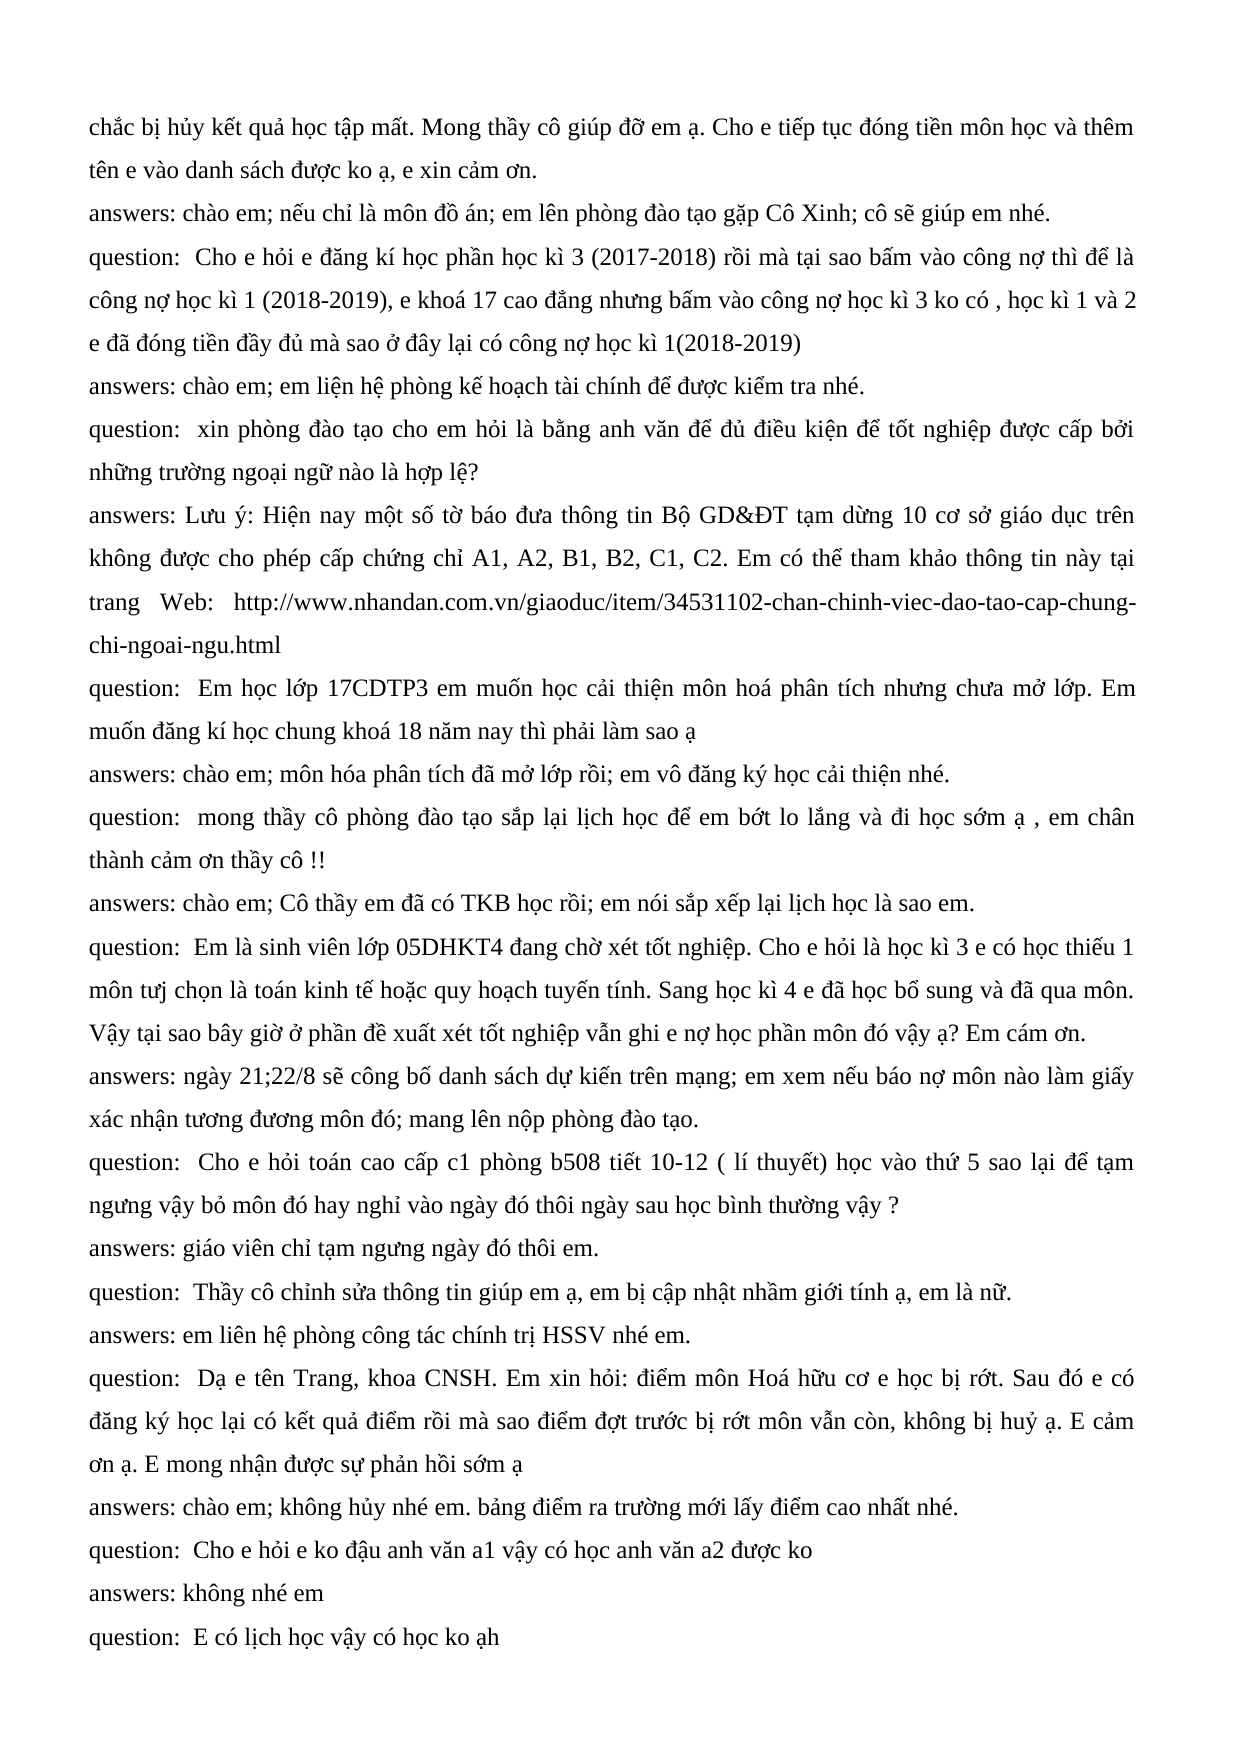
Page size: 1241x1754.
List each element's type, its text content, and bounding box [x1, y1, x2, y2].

text answers: ngày 21;22/8 sẽ công bố danh sách dự kiến trên mạng; em xem nếu báo nợ môn nào làm giấy xác nhận tương đương môn đó; mang lên nộp phòng đào tạo. [89, 1061, 1137, 1133]
text question: Em học lớp 17CDTP3 em muốn học cải thiện môn hoá phân tích nhưng chưa mở lớp. Em muốn đăng kí học chung khoá 18 năm nay thì phải làm sao ạ [89, 673, 1137, 745]
text answers: giáo viên chỉ tạm ngưng ngày đó thôi em. [89, 1233, 1137, 1262]
text answers: chào em; không hủy nhé em. bảng điểm ra trường mới lấy điểm cao nhất nhé. [89, 1492, 1137, 1521]
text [89, 112, 1137, 184]
text answers: Lưu ý: Hiện nay một số tờ báo đưa thông tin Bộ GD&ĐT tạm dừng 10 cơ sở giáo dục trên không được cho phép cấp chứng chỉ A1, A2, B1, B2, C1, C2. Em có thể tham khảo thông tin này tại trang Web: http://www.nhandan.com.vn/giaoduc/item/34531102-chan-chinh-viec-dao-tao-cap-chung-chi-ngoai-ngu.html [89, 500, 1137, 658]
text answers: em liên hệ phòng công tác chính trị HSSV nhé em. [89, 1320, 1137, 1348]
text question: Cho e hỏi toán cao cấp c1 phòng b508 tiết 10-12 ( lí thuyết) học vào thứ 5 sao lại để tạm ngưng vậy bỏ môn đó hay nghỉ vào ngày đó thôi ngày sau học bình thường vậy ? [89, 1147, 1137, 1219]
text answers: chào em; em liện hệ phòng kế hoạch tài chính để được kiểm tra nhé. [89, 371, 1137, 400]
text answers: chào em; Cô thầy em đã có TKB học rồi; em nói sắp xếp lại lịch học là sao em. [89, 888, 1137, 917]
text question: E có lịch học vậy có học ko ạh [89, 1622, 1137, 1650]
text answers: chào em; môn hóa phân tích đã mở lớp rồi; em vô đăng ký học cải thiện nhé. [89, 759, 1137, 788]
text question: xin phòng đào tạo cho em hỏi là bằng anh văn để đủ điều kiện để tốt nghiệp được cấp bởi những trường ngoại ngữ nào là hợp lệ? [89, 414, 1137, 486]
text question: Thầy cô chỉnh sửa thông tin giúp em ạ, em bị cập nhật nhầm giới tính ạ, em là nữ. [89, 1277, 1137, 1305]
text answers: chào em; nếu chỉ là môn đồ án; em lên phòng đào tạo gặp Cô Xinh; cô sẽ giúp em nhé. [89, 198, 1137, 227]
text question: Cho e hỏi e đăng kí học phần học kì 3 (2017-2018) rồi mà tại sao bấm vào công nợ thì để là công nợ học kì 1 (2018-2019), e khoá 17 cao đẳng nhưng bấm vào công nợ học kì 3 ko có , học kì 1 và 2 e đã đóng tiền đầy đủ mà sao ở đây lại có công nợ học kì 1(2018-2019) [89, 242, 1137, 357]
text question: Cho e hỏi e ko đậu anh văn a1 vậy có học anh văn a2 được ko [89, 1535, 1137, 1564]
text question: mong thầy cô phòng đào tạo sắp lại lịch học để em bớt lo lắng và đi học sớm ạ , em chân thành cảm ơn thầy cô !! [89, 802, 1137, 874]
text question: Dạ e tên Trang, khoa CNSH. Em xin hỏi: điểm môn Hoá hữu cơ e học bị rớt. Sau đó e có đăng ký học lại có kết quả điểm rồi mà sao điểm đợt trước bị rớt môn vẫn còn, không bị huỷ ạ. E cảm ơn ạ. E mong nhận được sự phản hồi sớm ạ [89, 1363, 1137, 1478]
text question: Em là sinh viên lớp 05DHKT4 đang chờ xét tốt nghiệp. Cho e hỏi là học kì 3 e có học thiếu 1 môn tưj chọn là toán kinh tế hoặc quy hoạch tuyến tính. Sang học kì 4 e đã học bổ sung và đã qua môn. Vậy tại sao bây giờ ở phần đề xuất xét tốt nghiệp vẫn ghi e nợ học phần môn đó vậy ạ? Em cám ơn. [89, 932, 1137, 1047]
text answers: không nhé em [89, 1578, 1137, 1607]
